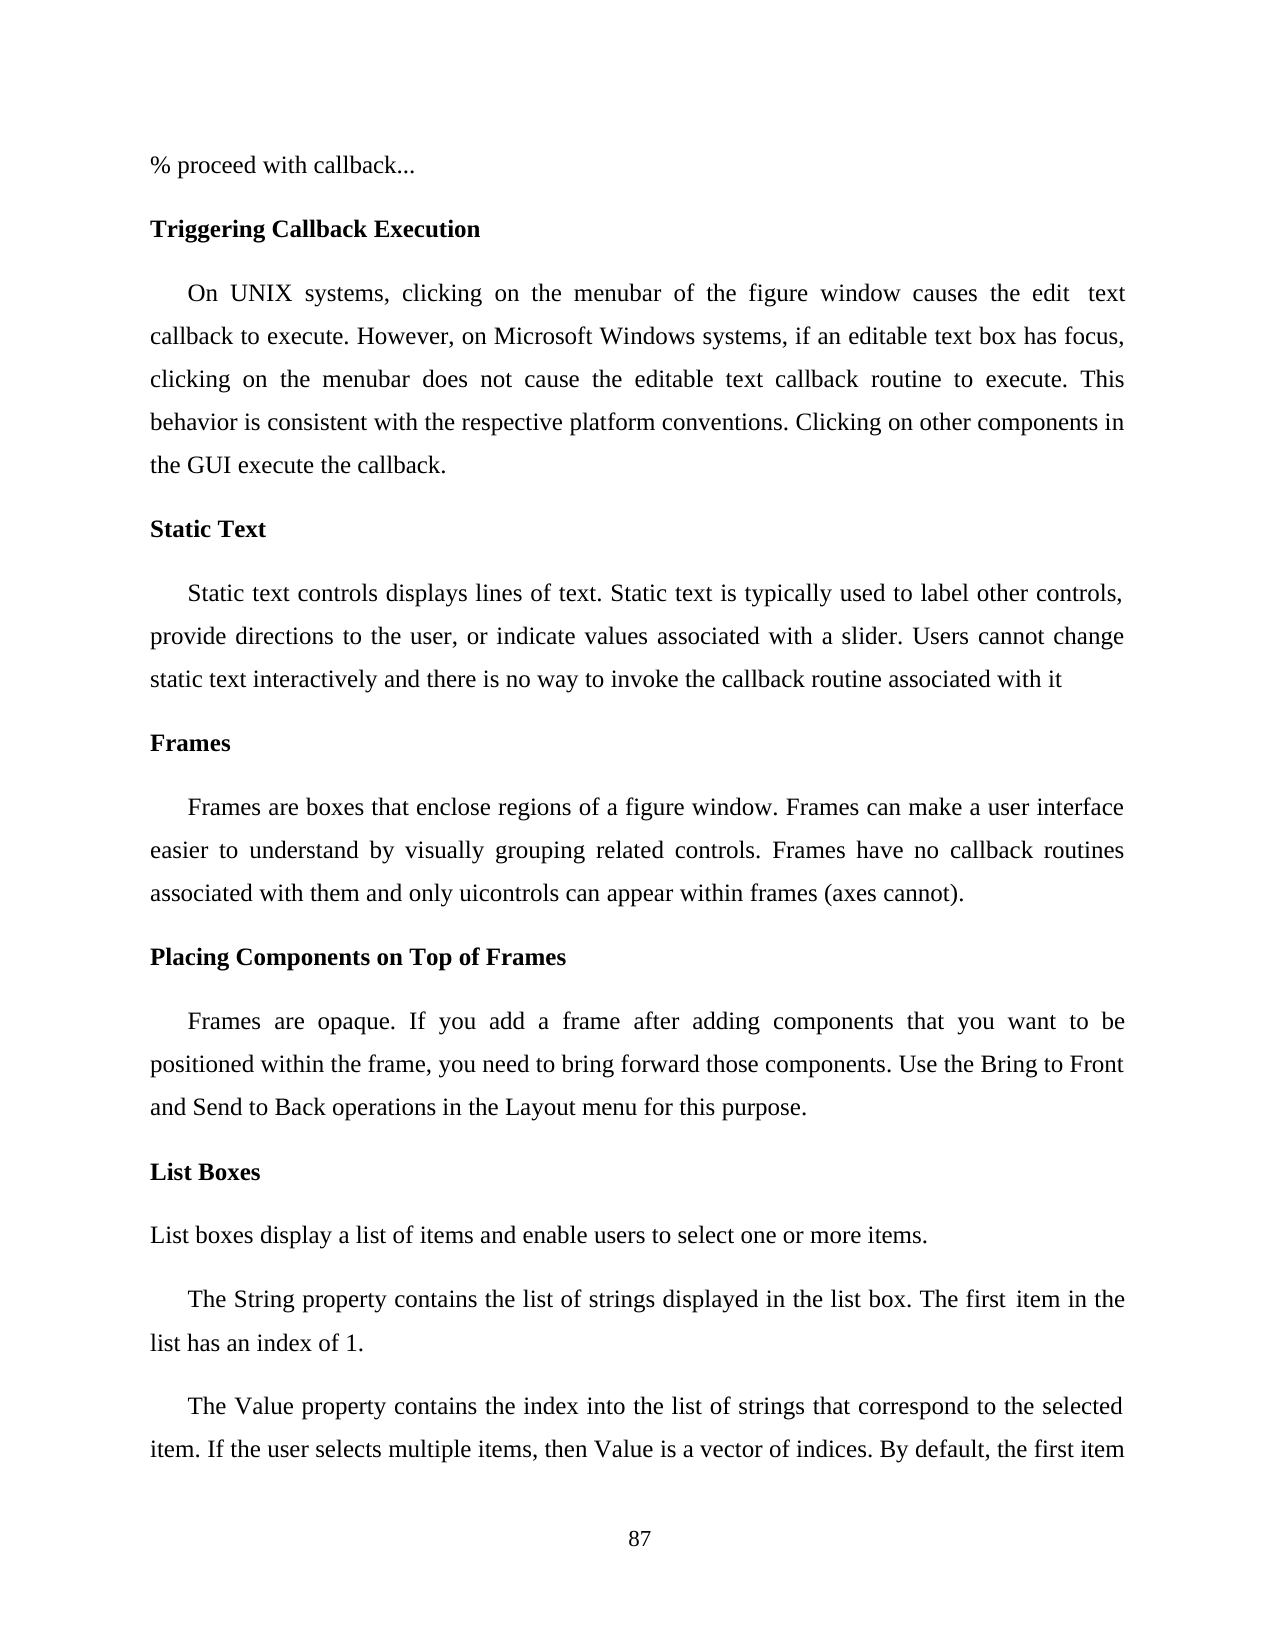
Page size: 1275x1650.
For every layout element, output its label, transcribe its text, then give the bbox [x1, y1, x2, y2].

text Static text controls displays lines of text. Static text is typically used to label other controls, provide directions to the user, or indicate values associated with a slider. Users cannot change static text interactively and there is no way to invoke the callback routine associated with it [150, 578, 1125, 693]
text The String property contains the list of strings displayed in the list box. The first item in the list has an index of 1. [150, 1284, 1125, 1356]
text The Value property contains the index into the list of strings that correspond to the selected item. If the user selects multiple items, then Value is a vector of indices. By default, the first item [150, 1391, 1125, 1463]
subtitle Static Text [150, 514, 1146, 543]
text Frames are boxes that enclose regions of a figure window. Frames can make a user interface easier to understand by visually grouping related controls. Frames have no callback routines associated with them and only uicontrols can appear within frames (axes cannot). [150, 792, 1125, 907]
subtitle Triggering Callback Execution [150, 214, 1146, 242]
text % proceed with callback... [150, 150, 1146, 179]
text Frames are opaque. If you add a frame after adding components that you want to be positioned within the frame, you need to bring forward those components. Use the Bring to Front and Send to Back operations in the Layout menu for this purpose. [150, 1006, 1125, 1121]
text On UNIX systems, clicking on the menubar of the figure window causes the edit text callback to execute. However, on Microsoft Windows systems, if an editable text box has focus, clicking on the menubar does not cause the editable text callback routine to execute. This behavior is consistent with the respective platform conventions. Clicking on other components in the GUI execute the callback. [150, 278, 1125, 479]
text List boxes display a list of items and enable users to select one or more items. [150, 1221, 1146, 1249]
subtitle Placing Components on Top of Frames [150, 942, 1146, 971]
subtitle List Boxes [150, 1157, 1146, 1185]
subtitle Frames [150, 728, 1146, 757]
